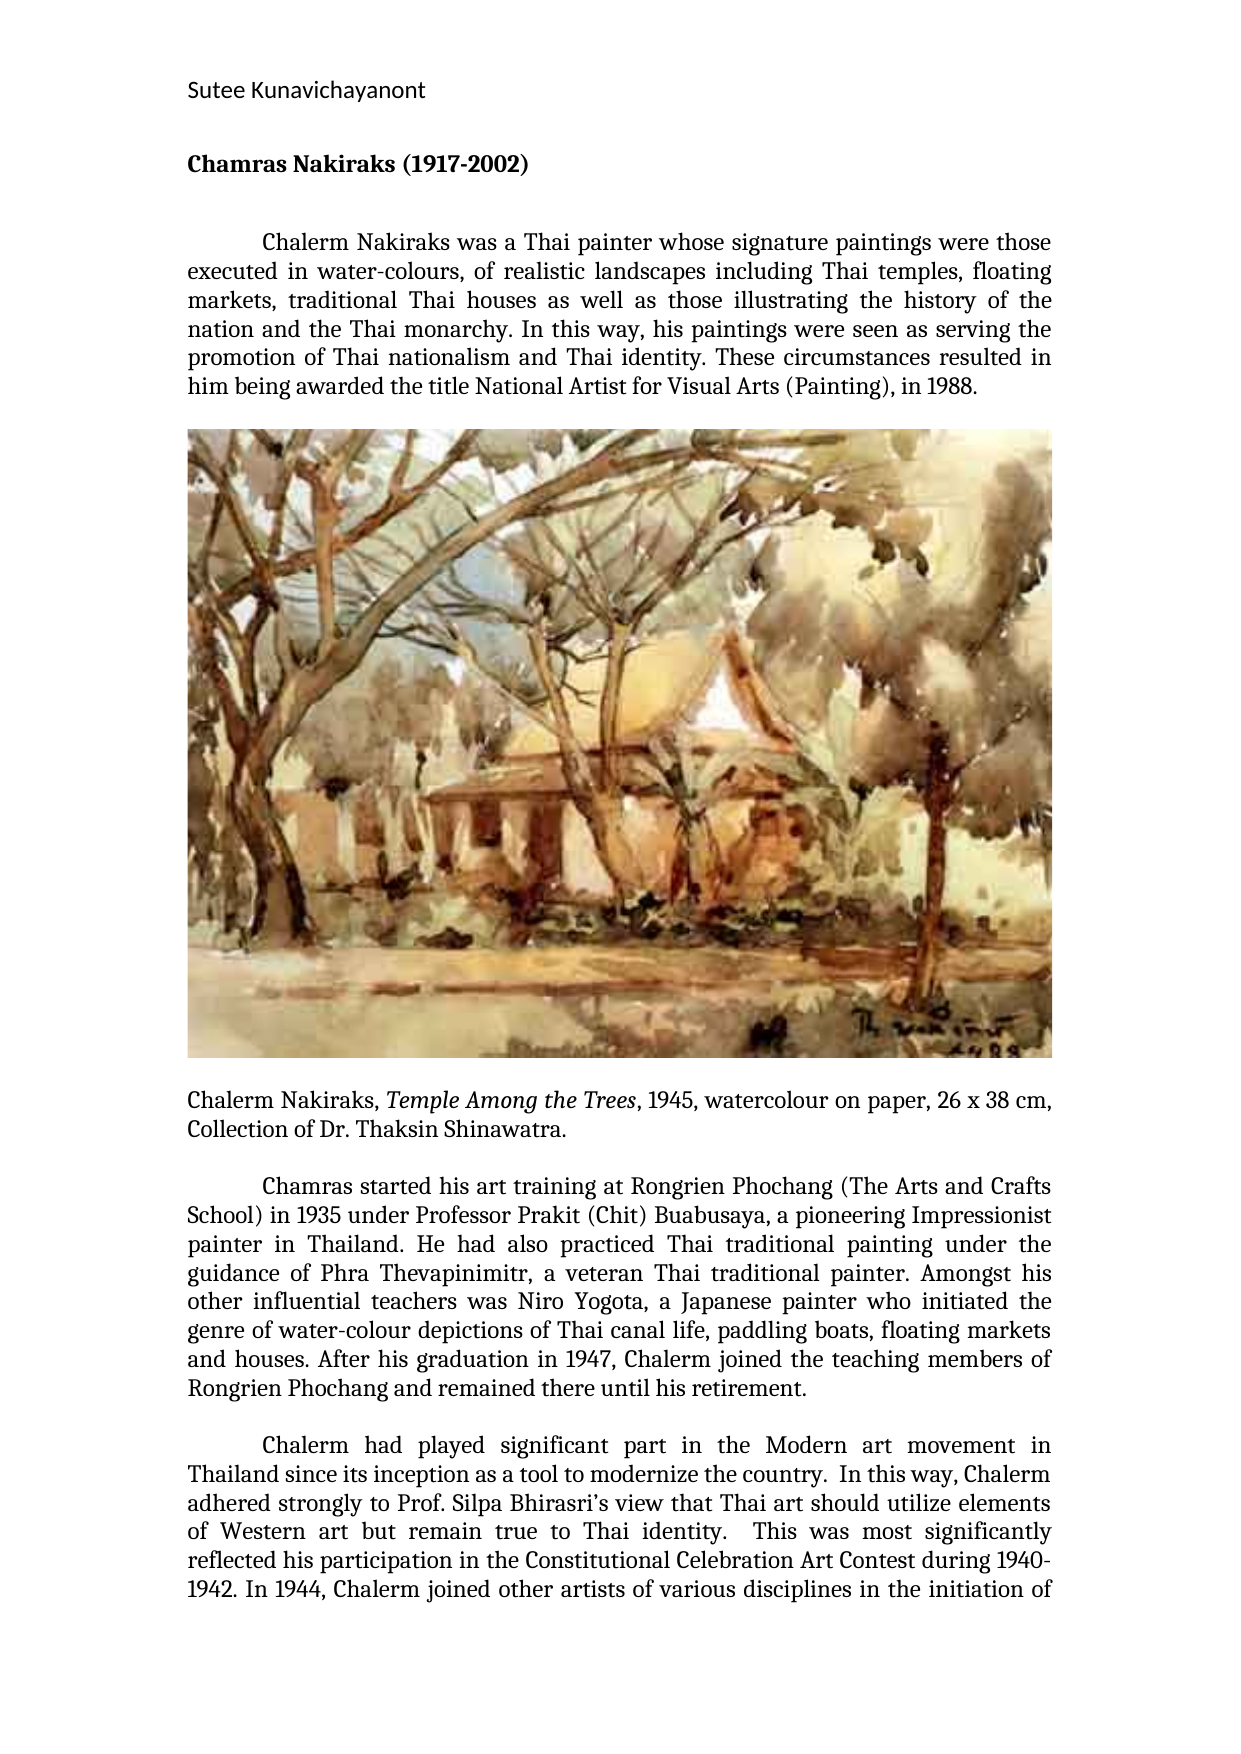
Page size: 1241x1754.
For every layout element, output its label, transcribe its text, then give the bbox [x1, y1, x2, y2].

text Chamras Nakiraks (1917-2002) [187, 150, 1053, 179]
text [187, 1431, 1053, 1603]
picture [187, 429, 1053, 1058]
text Chalerm Nakiraks was a Thai painter whose signature paintings were those executed in water-colours, of realistic landscapes including Thai temples, floating markets, traditional Thai houses as well as those illustrating the history of the nation and the Thai monarchy. In this way, his paintings were seen as serving the promotion of Thai nationalism and Thai identity. These circumstances resulted in him being awarded the title National Artist for Visual Arts (Painting), in 1988. [187, 228, 1053, 401]
text Chamras started his art training at Rongrien Phochang (The Arts and Crafts School) in 1935 under Professor Prakit (Chit) Buabusaya, a pioneering Impressionist painter in Thailand. He had also practiced Thai traditional painting under the guidance of Phra Thevapinimitr, a veteran Thai traditional painter. Amongst his other influential teachers was Niro Yogota, a Japanese painter who initiated the genre of water-colour depictions of Thai canal life, paddling boats, floating markets and houses. After his graduation in 1947, Chalerm joined the teaching members of Rongrien Phochang and remained there until his retirement. [187, 1172, 1053, 1402]
text Chalerm Nakiraks, Temple Among the Trees, 1945, watercolour on paper, 26 x 38 cm, Collection of Dr. Thaksin Shinawatra. [187, 1086, 1053, 1143]
